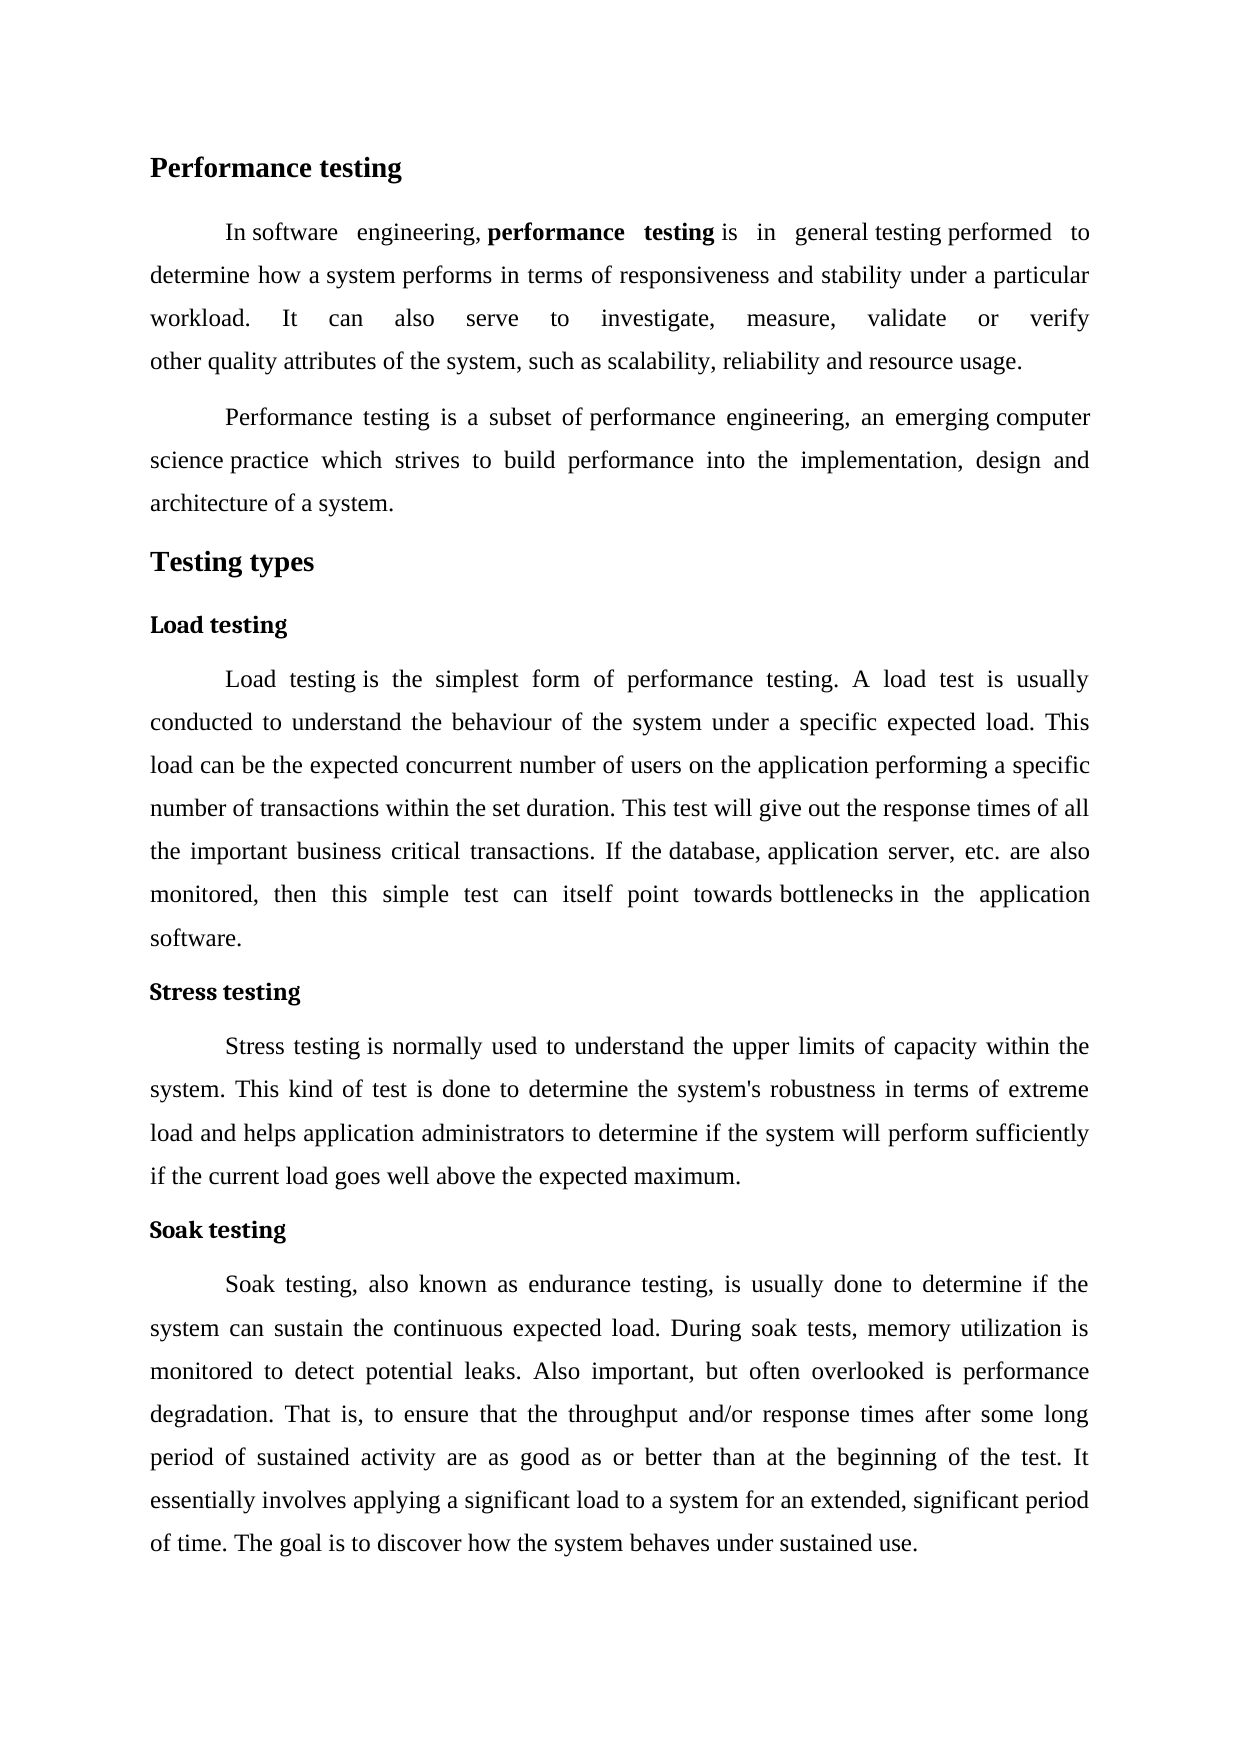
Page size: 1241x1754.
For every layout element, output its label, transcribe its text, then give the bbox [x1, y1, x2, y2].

text Testing types [150, 544, 1090, 577]
text Performance testing [150, 150, 1090, 183]
subtitle Stress testing [150, 978, 1090, 1007]
subtitle Load testing [150, 611, 1090, 639]
text Load testing is the simplest form of performance testing. A load test is usually conducted to understand the behaviour of the system under a specific expected load. This load can be the expected concurrent number of users on the application performing a specific number of transactions within the set duration. This test will give out the response times of all the important business critical transactions. If the database, application server, etc. are also monitored, then this simple test can itself point towards bottlenecks in the application software. [150, 664, 1090, 951]
subtitle Soak testing [150, 1216, 1090, 1245]
text In software engineering, performance testing is in general testing performed to determine how a system performs in terms of responsiveness and stability under a particular workload. It can also serve to investigate, measure, validate or verify other quality attributes of the system, such as scalability, reliability and resource usage. [150, 217, 1090, 375]
text Soak testing, also known as endurance testing, is usually done to determine if the system can sustain the continuous expected load. During soak tests, memory utilization is monitored to detect potential leaks. Also important, but often overlooked is performance degradation. That is, to ensure that the throughput and/or response times after some long period of sustained activity are as good as or better than at the beginning of the test. It essentially involves applying a significant load to a system for an extended, significant period of time. The goal is to discover how the system behaves under sustained use. [150, 1269, 1090, 1557]
text Performance testing is a subset of performance engineering, an emerging computer science practice which strives to build performance into the implementation, design and architecture of a system. [150, 402, 1090, 517]
text Stress testing is normally used to understand the upper limits of capacity within the system. This kind of test is done to determine the system's robustness in terms of extreme load and helps application administrators to determine if the system will perform sufficiently if the current load goes well above the expected maximum. [150, 1031, 1090, 1189]
